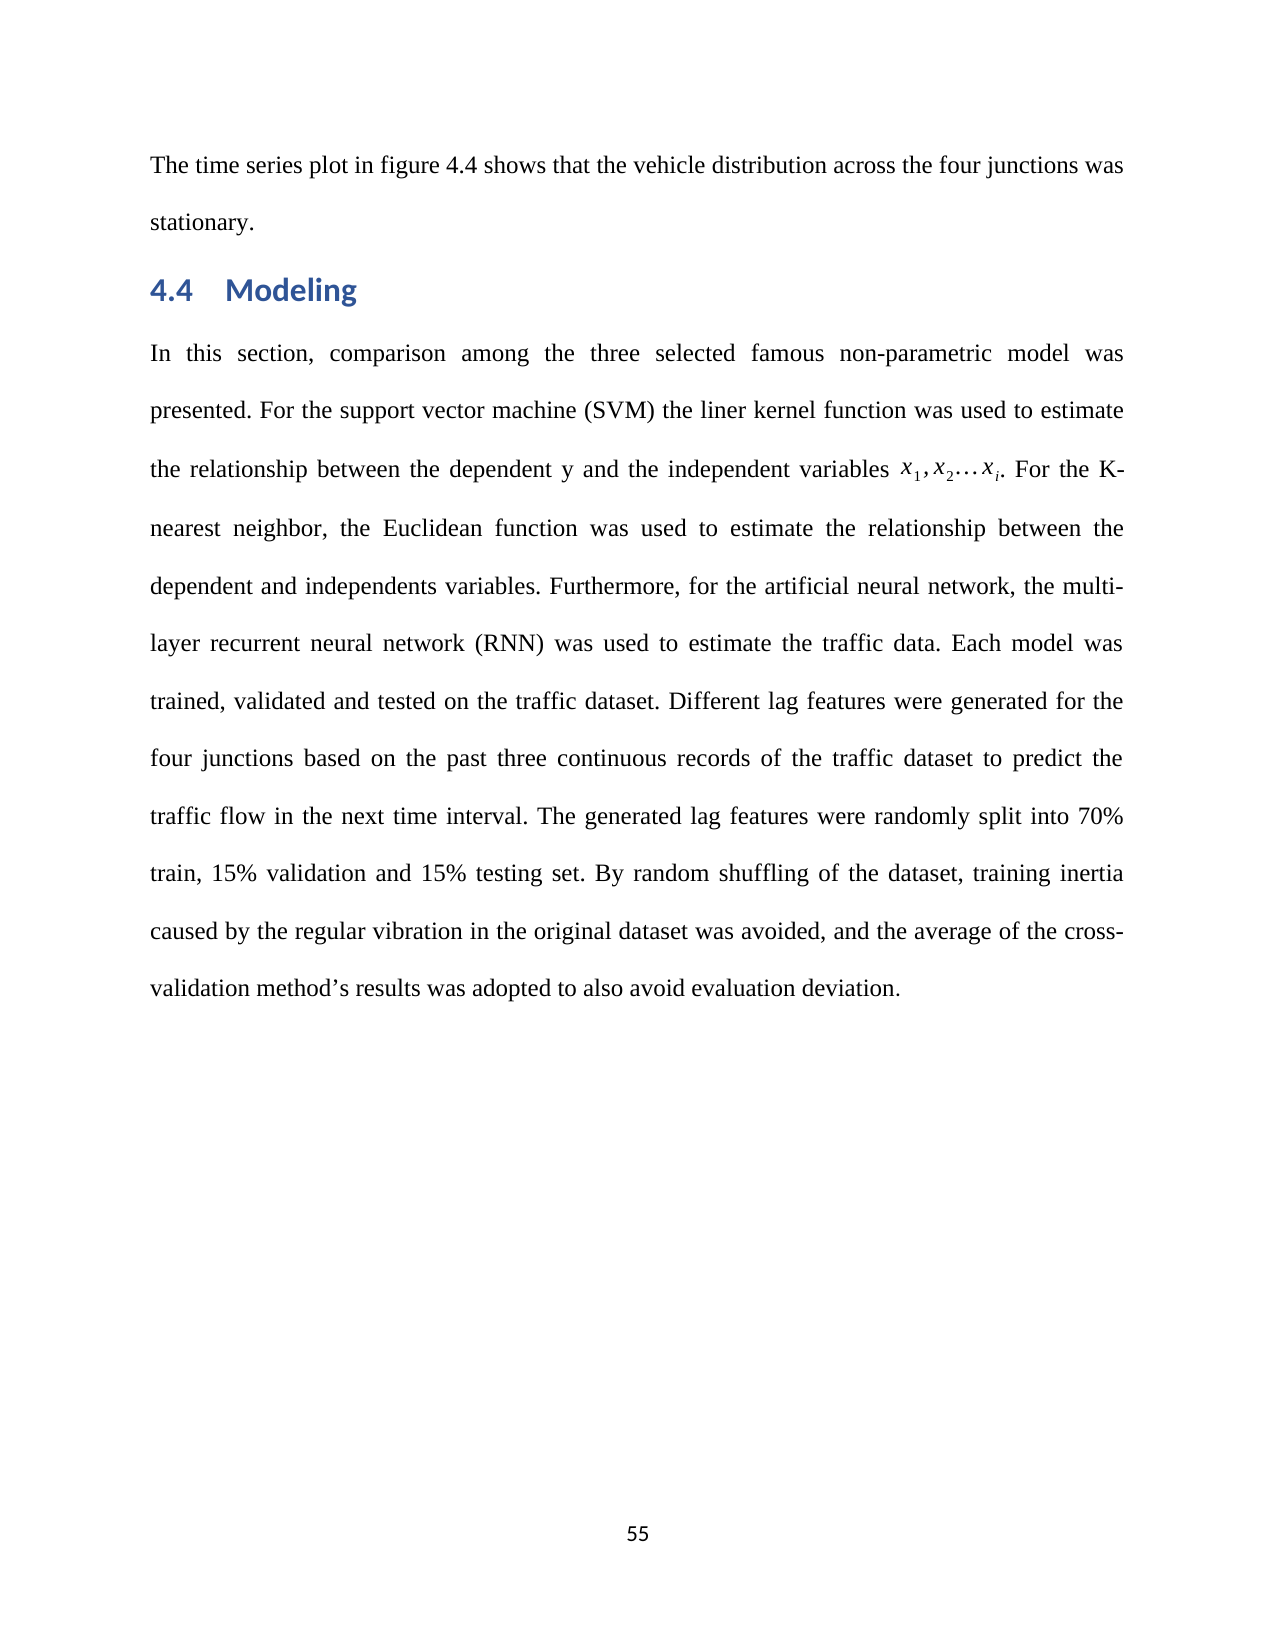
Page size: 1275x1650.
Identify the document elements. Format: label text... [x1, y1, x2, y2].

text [150, 150, 1125, 236]
text In this section, comparison among the three selected famous non-parametric model was presented. For the support vector machine (SVM) the liner kernel function was used to estimate the relationship between the dependent y and the independent variables . For the K-nearest neighbor, the Euclidean function was used to estimate the relationship between the dependent and independents variables. Furthermore, for the artificial neural network, the multi-layer recurrent neural network (RNN) was used to estimate the traffic data. Each model was trained, validated and tested on the traffic dataset. Different lag features were generated for the four junctions based on the past three continuous records of the traffic dataset to predict the traffic flow in the next time interval. The generated lag features were randomly split into 70% train, 15% validation and 15% testing set. By random shuffling of the dataset, training inertia caused by the regular vibration in the original dataset was avoided, and the average of the cross-validation method’s results was adopted to also avoid evaluation deviation. [150, 338, 1125, 1002]
subtitle 4.4 Modeling [150, 269, 1125, 310]
